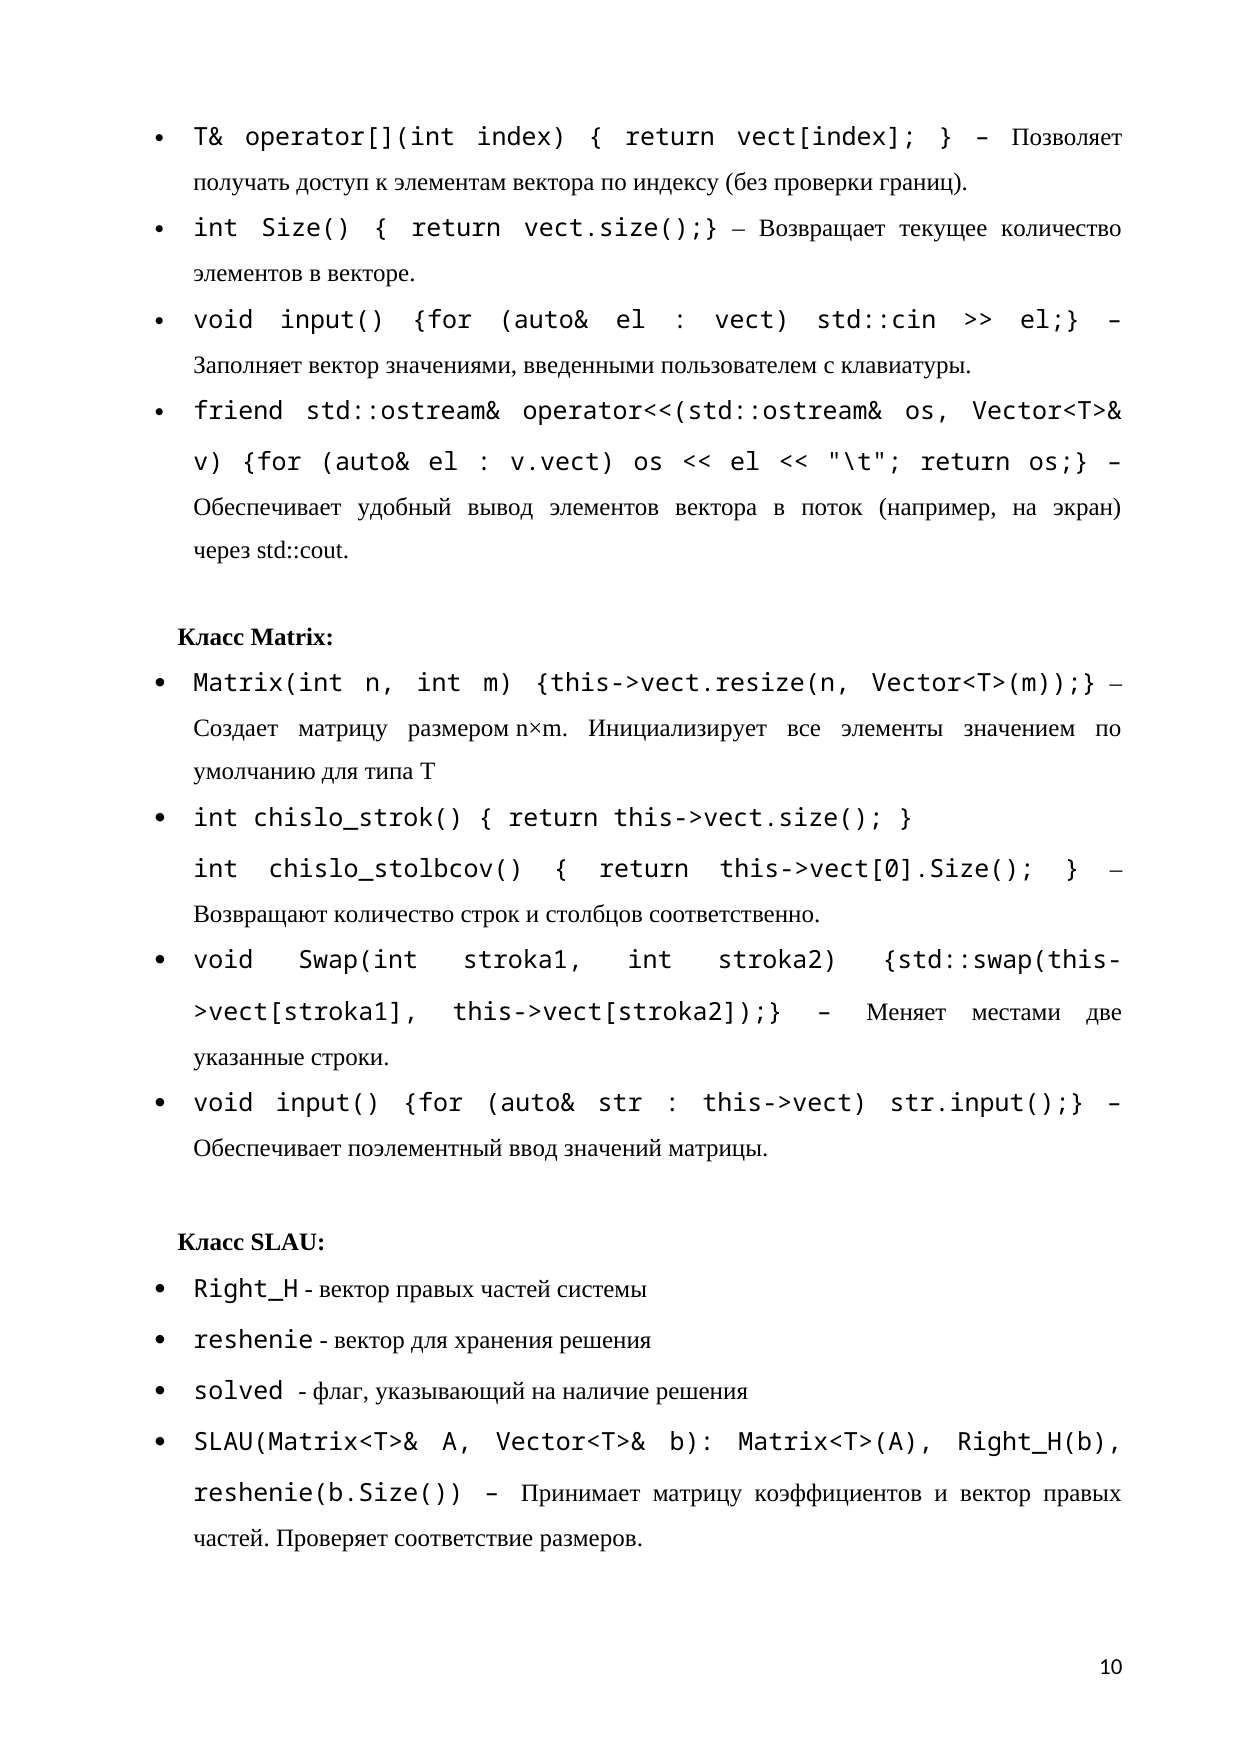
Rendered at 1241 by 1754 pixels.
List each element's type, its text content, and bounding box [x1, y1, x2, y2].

list friend std::ostream& operator<<(std::ostream& os, Vector<T>& v) {for (auto& el : v.vect) os << el << "\t"; return os;} – Обеспечивает удобный вывод элементов вектора в поток (например, на экран) через std::cout. [156, 393, 1122, 564]
list int Size() { return vect.size();} – Возвращает текущее количество элементов в векторе. [156, 210, 1122, 287]
list void input() {for (auto& el : vect) std::cin >> el;} – Заполняет вектор значениями, введенными пользователем с клавиатуры. [156, 301, 1122, 378]
list Right_H - вектор правых частей системы [156, 1270, 1122, 1304]
list reshenie - вектор для хранения решения [156, 1321, 1122, 1356]
text Класс SLAU: [156, 1227, 1122, 1256]
list void Swap(int stroka1, int stroka2) {std::swap(this->vect[stroka1], this->vect[stroka2]);} – Меняет местами две указанные строки. [156, 942, 1122, 1070]
list void input() {for (auto& str : this->vect) str.input();} – Обеспечивает поэлементный ввод значений матрицы. [156, 1085, 1122, 1162]
list int chislo_strok() { return this->vect.size(); } [156, 799, 1122, 833]
text Класс Matrix: [156, 622, 1122, 650]
list T& operator[](int index) { return vect[index]; } – Позволяет получать доступ к элементам вектора по индексу (без проверки границ). [156, 118, 1122, 195]
list SLAU(Matrix<T>& A, Vector<T>& b): Matrix<T>(A), Right_H(b), reshenie(b.Size()) – Принимает матрицу коэффициентов и вектор правых частей. Проверяет соответствие размеров. [156, 1423, 1122, 1552]
list solved - флаг, указывающий на наличие решения [156, 1372, 1122, 1407]
list Matrix(int n, int m) {this->vect.resize(n, Vector<T>(m));} – Создает матрицу размером n×m. Инициализирует все элементы значением по умолчанию для типа T [156, 665, 1122, 785]
list int chislo_stolbcov() { return this->vect[0].Size(); } – Возвращают количество строк и столбцов соответственно. [193, 851, 1122, 928]
